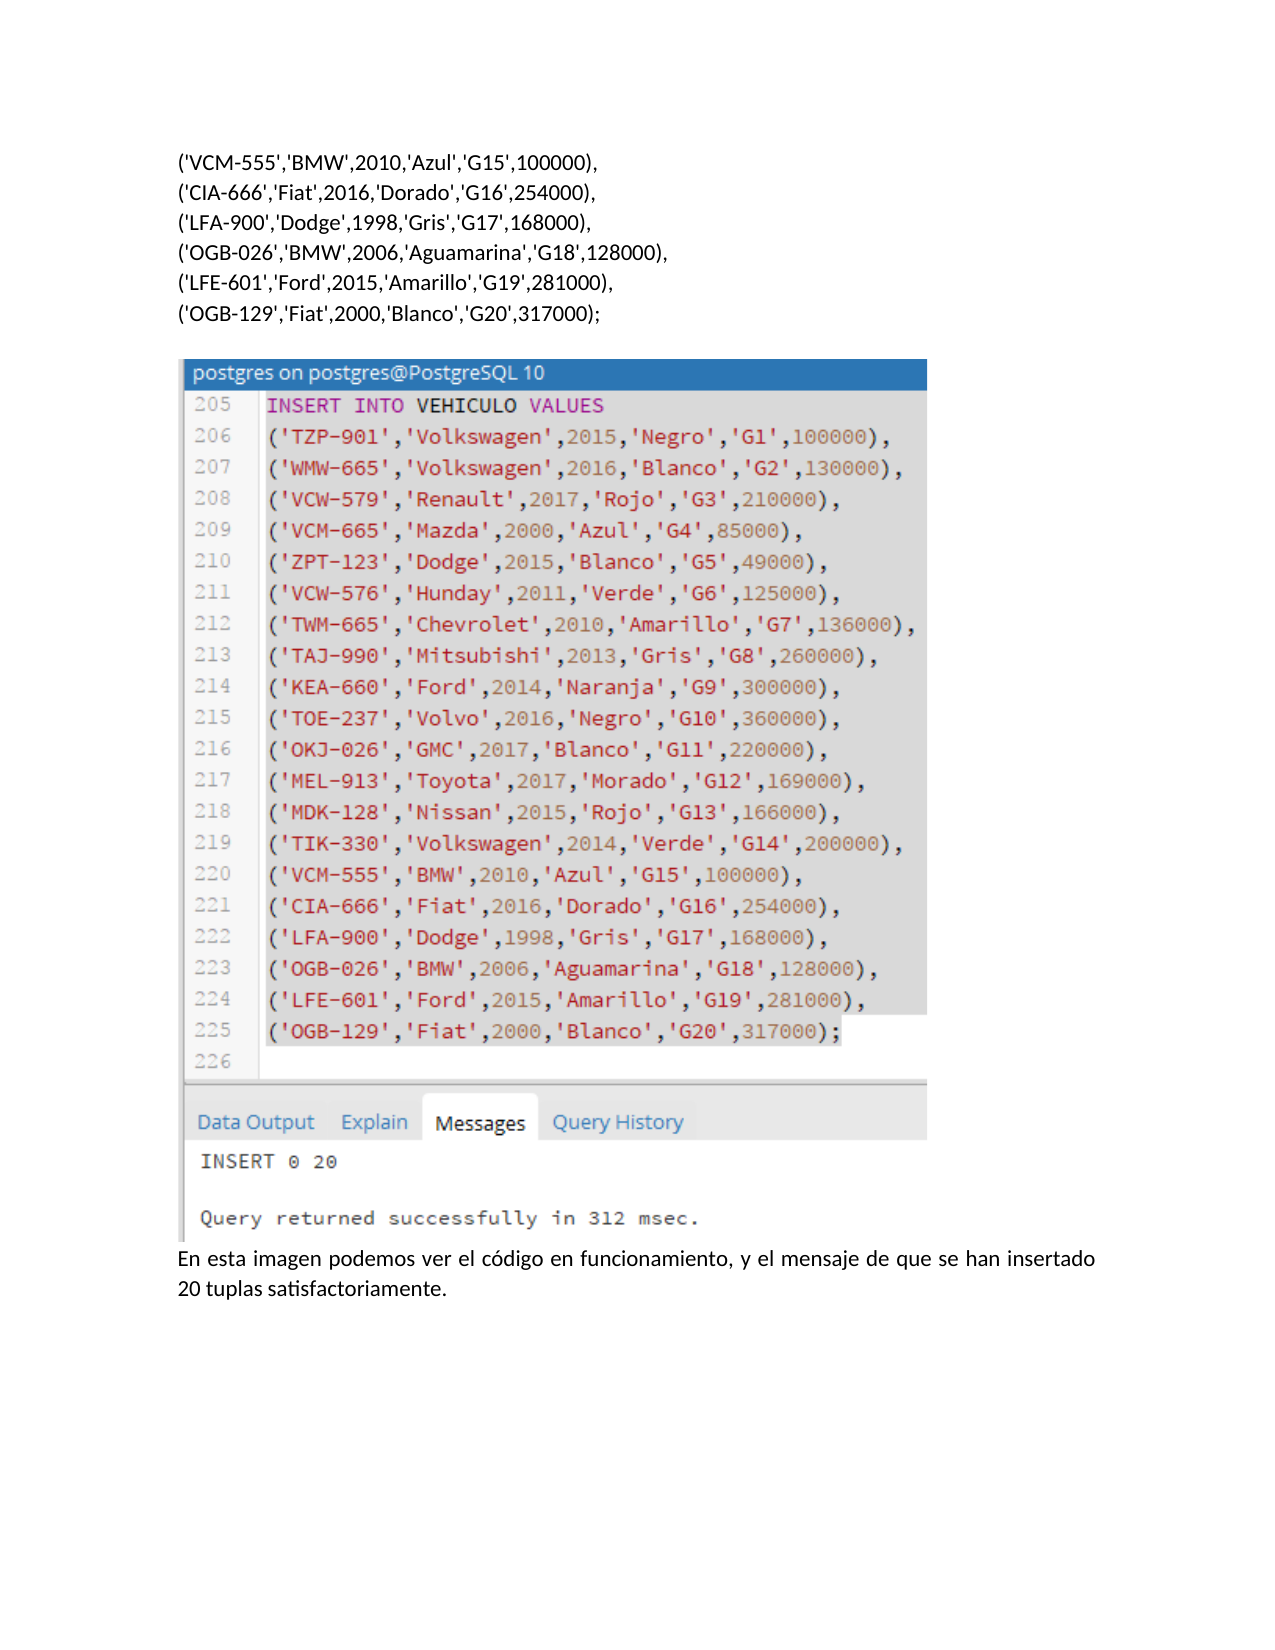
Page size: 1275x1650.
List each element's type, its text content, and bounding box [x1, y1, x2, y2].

text En esta imagen podemos ver el código en funcionamiento, y el mensaje de que se han insertado 20 tuplas satisfactoriamente. [177, 1244, 1098, 1302]
text ('CIA-666','Fiat',2016,'Dorado','G16',254000), [177, 178, 1098, 206]
text ('OGB-026','BMW',2006,'Aguamarina','G18',128000), [177, 238, 1098, 266]
picture [177, 359, 928, 1242]
text ('LFA-900','Dodge',1998,'Gris','G17',168000), [177, 208, 1098, 236]
text ('LFE-601','Ford',2015,'Amarillo','G19',281000), [177, 268, 1098, 296]
text ('VCM-555','BMW',2010,'Azul','G15',100000), [177, 148, 1098, 176]
text ('OGB-129','Fiat',2000,'Blanco','G20',317000); [177, 299, 1098, 327]
